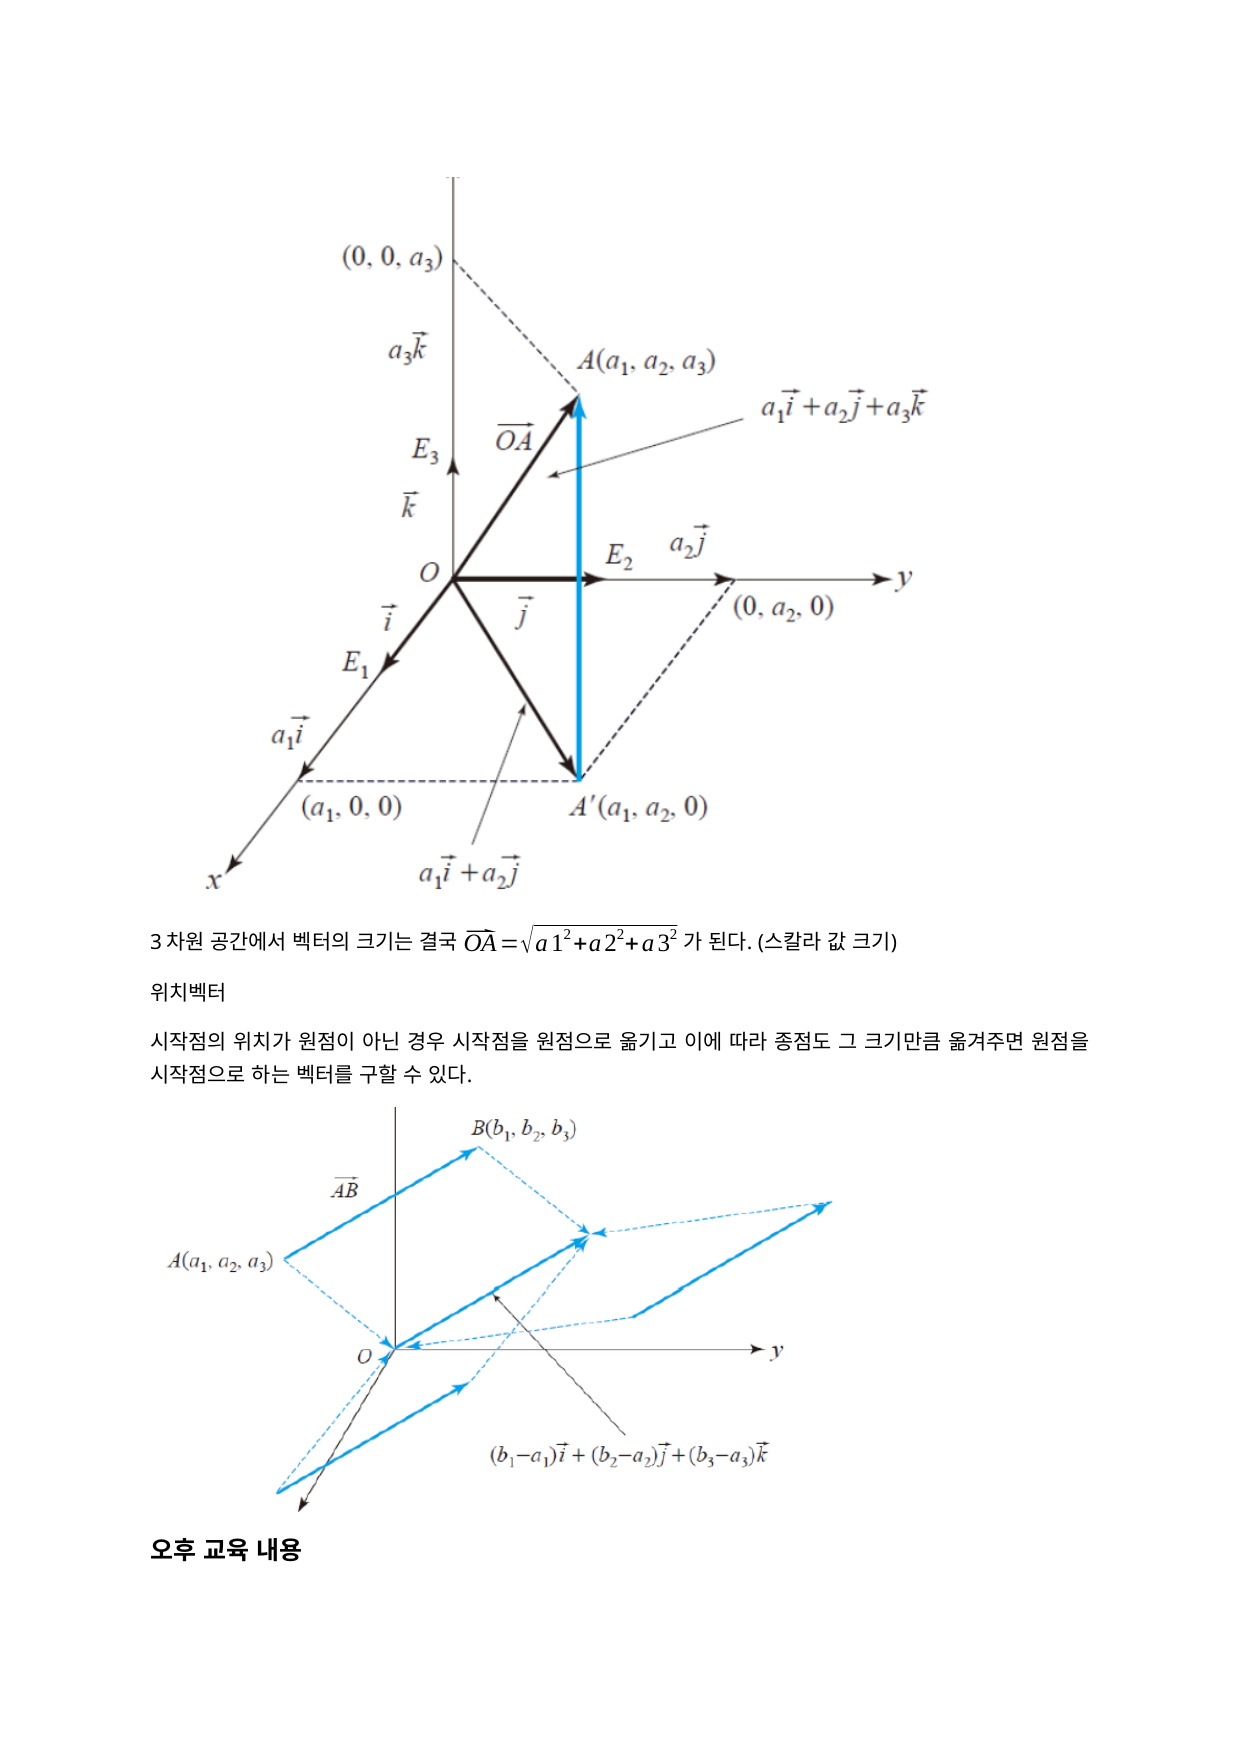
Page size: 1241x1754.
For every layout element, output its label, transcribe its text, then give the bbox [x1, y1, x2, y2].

text 위치벡터 [150, 976, 1090, 1006]
picture [150, 177, 1032, 905]
text 3차원 공간에서 벡터의 크기는 결국 가 된다. (스칼라 값 크기) [150, 923, 1090, 957]
picture [150, 1107, 900, 1512]
text 오후 교육 내용 [150, 1530, 1090, 1566]
text 시작점의 위치가 원점이 아닌 경우 시작점을 원점으로 옮기고 이에 따라 종점도 그 크기만큼 옮겨주면 원점을 시작점으로 하는 벡터를 구할 수 있다. [150, 1026, 1090, 1088]
